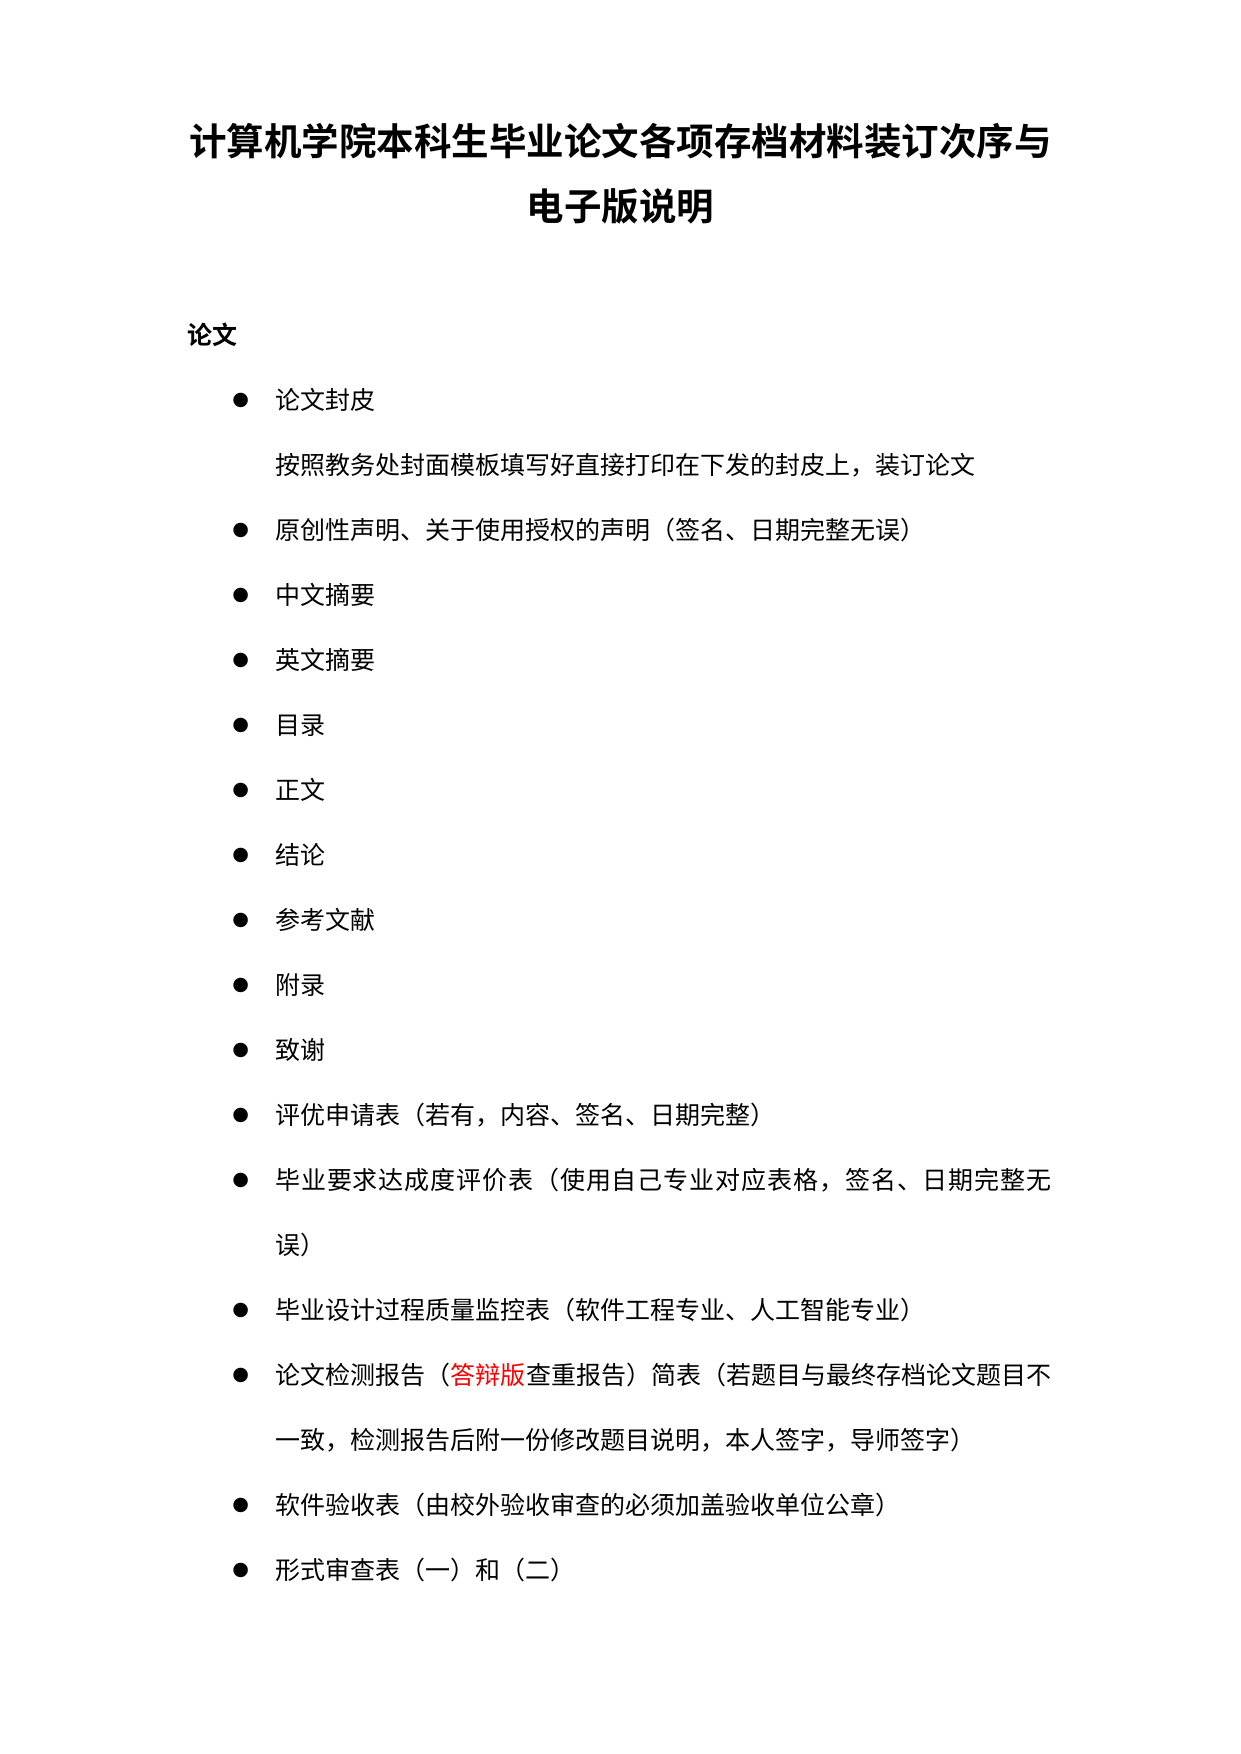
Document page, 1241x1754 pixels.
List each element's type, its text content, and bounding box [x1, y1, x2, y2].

list 毕业设计过程质量监控表（软件工程专业、人工智能专业） [231, 1276, 1053, 1341]
list 评优申请表（若有，内容、签名、日期完整） [231, 1081, 1053, 1146]
list 原创性声明、关于使用授权的声明（签名、日期完整无误） [231, 496, 1053, 561]
list 附录 [231, 951, 1053, 1016]
list 论文封皮 [231, 366, 1053, 431]
list 英文摘要 [231, 626, 1053, 691]
list 形式审查表（一）和（二） [231, 1536, 1053, 1601]
list 毕业要求达成度评价表（使用自己专业对应表格，签名、日期完整无误） [231, 1146, 1053, 1276]
list 中文摘要 [231, 561, 1053, 626]
list 软件验收表（由校外验收审查的必须加盖验收单位公章） [231, 1471, 1053, 1536]
text 论文 [187, 301, 1053, 366]
text 按照教务处封面模板填写好直接打印在下发的封皮上，装订论文 [187, 431, 1053, 496]
list 正文 [231, 756, 1053, 821]
list 致谢 [231, 1016, 1053, 1081]
list 结论 [231, 821, 1053, 886]
list 参考文献 [231, 886, 1053, 951]
text 计算机学院本科生毕业论文各项存档材料装订次序与电子版说明 [187, 106, 1053, 236]
list 目录 [231, 691, 1053, 756]
list 论文检测报告（答辩版查重报告）简表（若题目与最终存档论文题目不一致，检测报告后附一份修改题目说明，本人签字，导师签字） [231, 1341, 1053, 1471]
